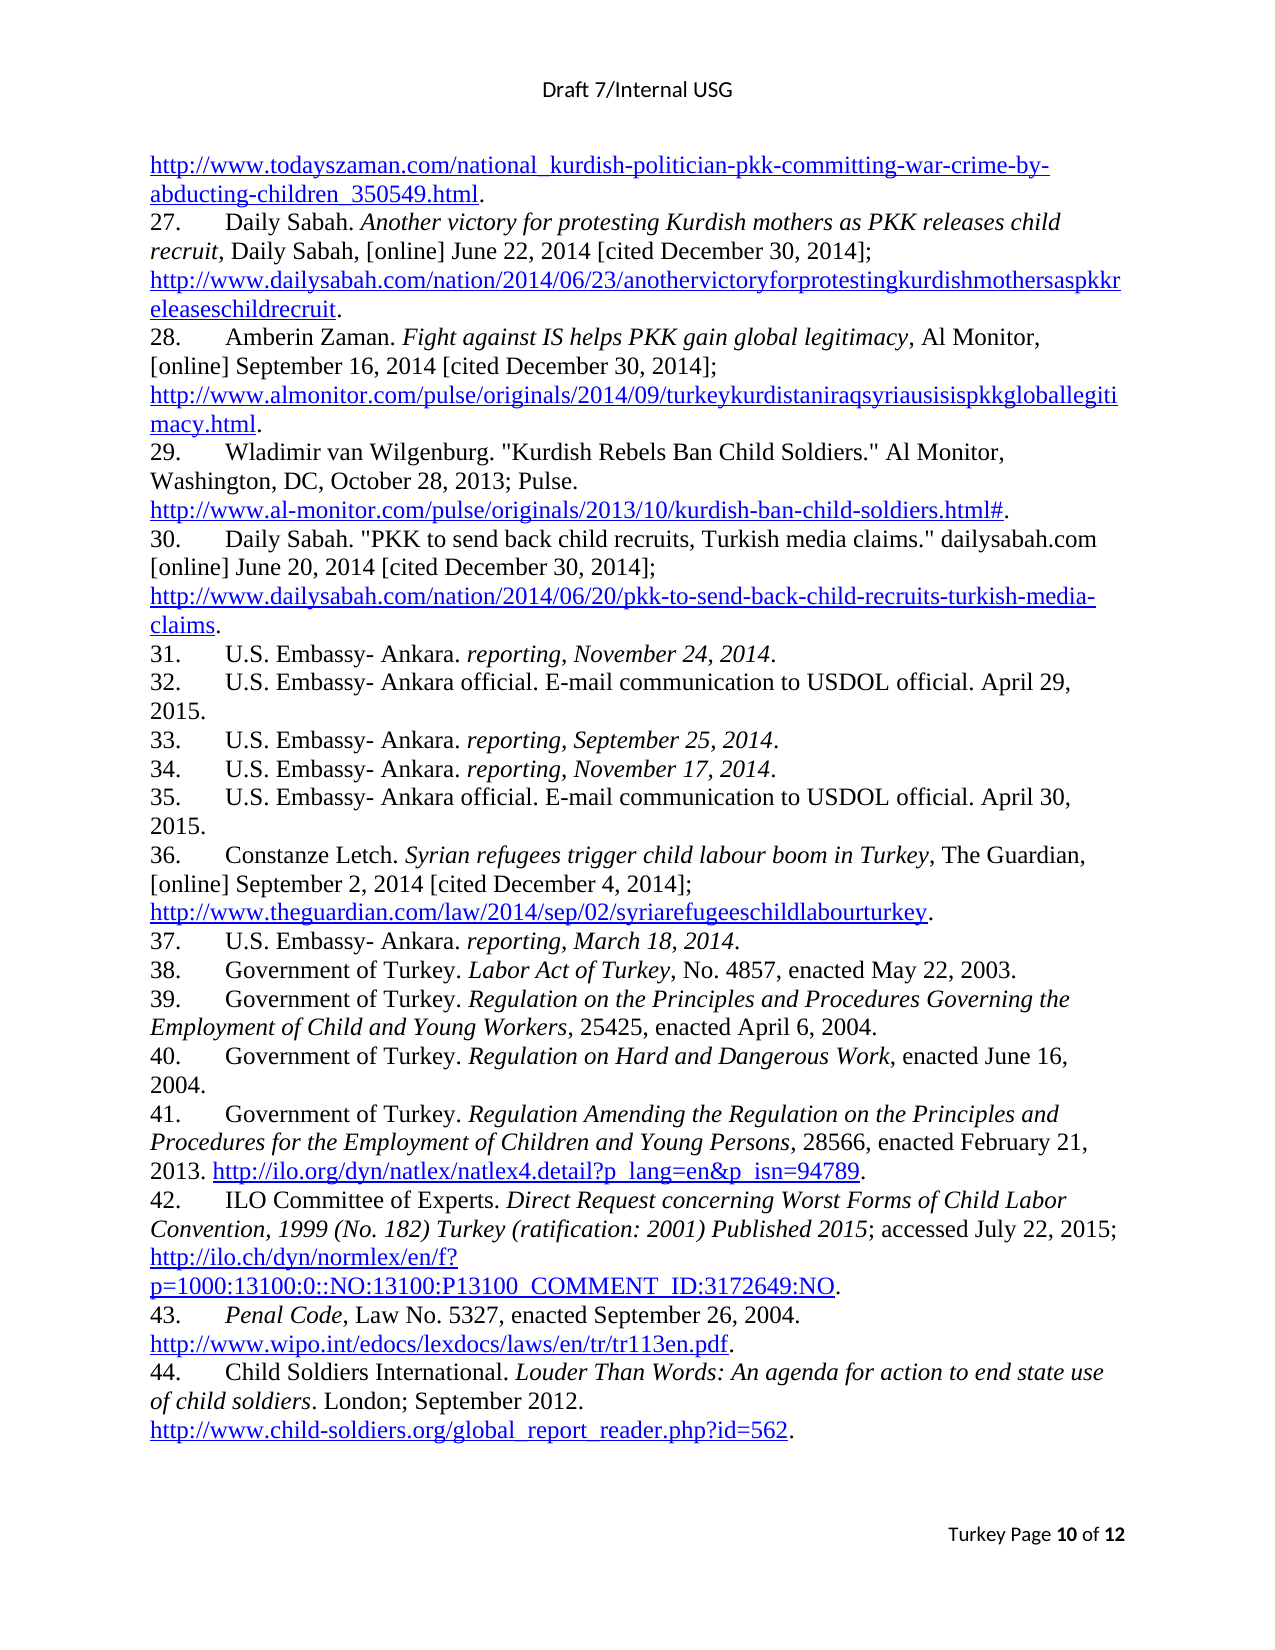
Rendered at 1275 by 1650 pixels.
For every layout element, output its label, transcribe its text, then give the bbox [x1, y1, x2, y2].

text 39. Government of Turkey. Regulation on the Principles and Procedures Governing the Employment of Child and Young Workers, 25425, enacted April 6, 2004. [150, 984, 1125, 1041]
text 42. ILO Committee of Experts. Direct Request concerning Worst Forms of Child Labor Convention, 1999 (No. 182) Turkey (ratification: 2001) Published 2015; accessed July 22, 2015; http://ilo.ch/dyn/normlex/en/f?p=1000:13100:0::NO:13100:P13100_COMMENT_ID:3172649:NO. [150, 1185, 1125, 1300]
text 35. U.S. Embassy- Ankara official. E-mail communication to USDOL official. April 30, 2015. [150, 782, 1125, 840]
text 36. Constanze Letch. Syrian refugees trigger child labour boom in Turkey, The Guardian, [online] September 2, 2014 [cited December 4, 2014]; http://www.theguardian.com/law/2014/sep/02/syriarefugeeschildlabourturkey. [150, 840, 1125, 926]
text 44. Child Soldiers International. Louder Than Words: An agenda for action to end state use of child soldiers. London; September 2012. http://www.child-soldiers.org/global_report_reader.php?id=562. [150, 1357, 1125, 1444]
text 32. U.S. Embassy- Ankara official. E-mail communication to USDOL official. April 29, 2015. [150, 667, 1125, 725]
text 29. Wladimir van Wilgenburg. "Kurdish Rebels Ban Child Soldiers." Al Monitor, Washington, DC, October 28, 2013; Pulse. http://www.al-monitor.com/pulse/originals/2013/10/kurdish-ban-child-soldiers.html#. [150, 437, 1125, 524]
text 34. U.S. Embassy- Ankara. reporting, November 17, 2014. [150, 754, 1125, 782]
text 38. Government of Turkey. Labor Act of Turkey, No. 4857, enacted May 22, 2003. [150, 955, 1125, 984]
text 31. U.S. Embassy- Ankara. reporting, November 24, 2014. [150, 639, 1125, 667]
text 37. U.S. Embassy- Ankara. reporting, March 18, 2014. [150, 926, 1125, 955]
text 33. U.S. Embassy- Ankara. reporting, September 25, 2014. [150, 725, 1125, 754]
text 28. Amberin Zaman. Fight against IS helps PKK gain global legitimacy, Al Monitor, [online] September 16, 2014 [cited December 30, 2014]; http://www.almonitor.com/pulse/originals/2014/09/turkeykurdistaniraqsyriausisispkkgloballegitimacy.html. [150, 322, 1125, 437]
text 43. Penal Code, Law No. 5327, enacted September 26, 2004. http://www.wipo.int/edocs/lexdocs/laws/en/tr/tr113en.pdf. [150, 1300, 1125, 1357]
text 41. Government of Turkey. Regulation Amending the Regulation on the Principles and Procedures for the Employment of Children and Young Persons, 28566, enacted February 21, 2013. http://ilo.org/dyn/natlex/natlex4.detail?p_lang=en&p_isn=94789. [150, 1099, 1125, 1185]
text 27. Daily Sabah. Another victory for protesting Kurdish mothers as PKK releases child recruit, Daily Sabah, [online] June 22, 2014 [cited December 30, 2014]; http://www.dailysabah.com/nation/2014/06/23/anothervictoryforprotestingkurdishmothersaspkkreleaseschildrecruit. [150, 207, 1125, 322]
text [150, 150, 1125, 207]
text 40. Government of Turkey. Regulation on Hard and Dangerous Work, enacted June 16, 2004. [150, 1041, 1125, 1099]
text 30. Daily Sabah. "PKK to send back child recruits, Turkish media claims." dailysabah.com [online] June 20, 2014 [cited December 30, 2014]; http://www.dailysabah.com/nation/2014/06/20/pkk-to-send-back-child-recruits-turkish-media-claims. [150, 524, 1125, 639]
